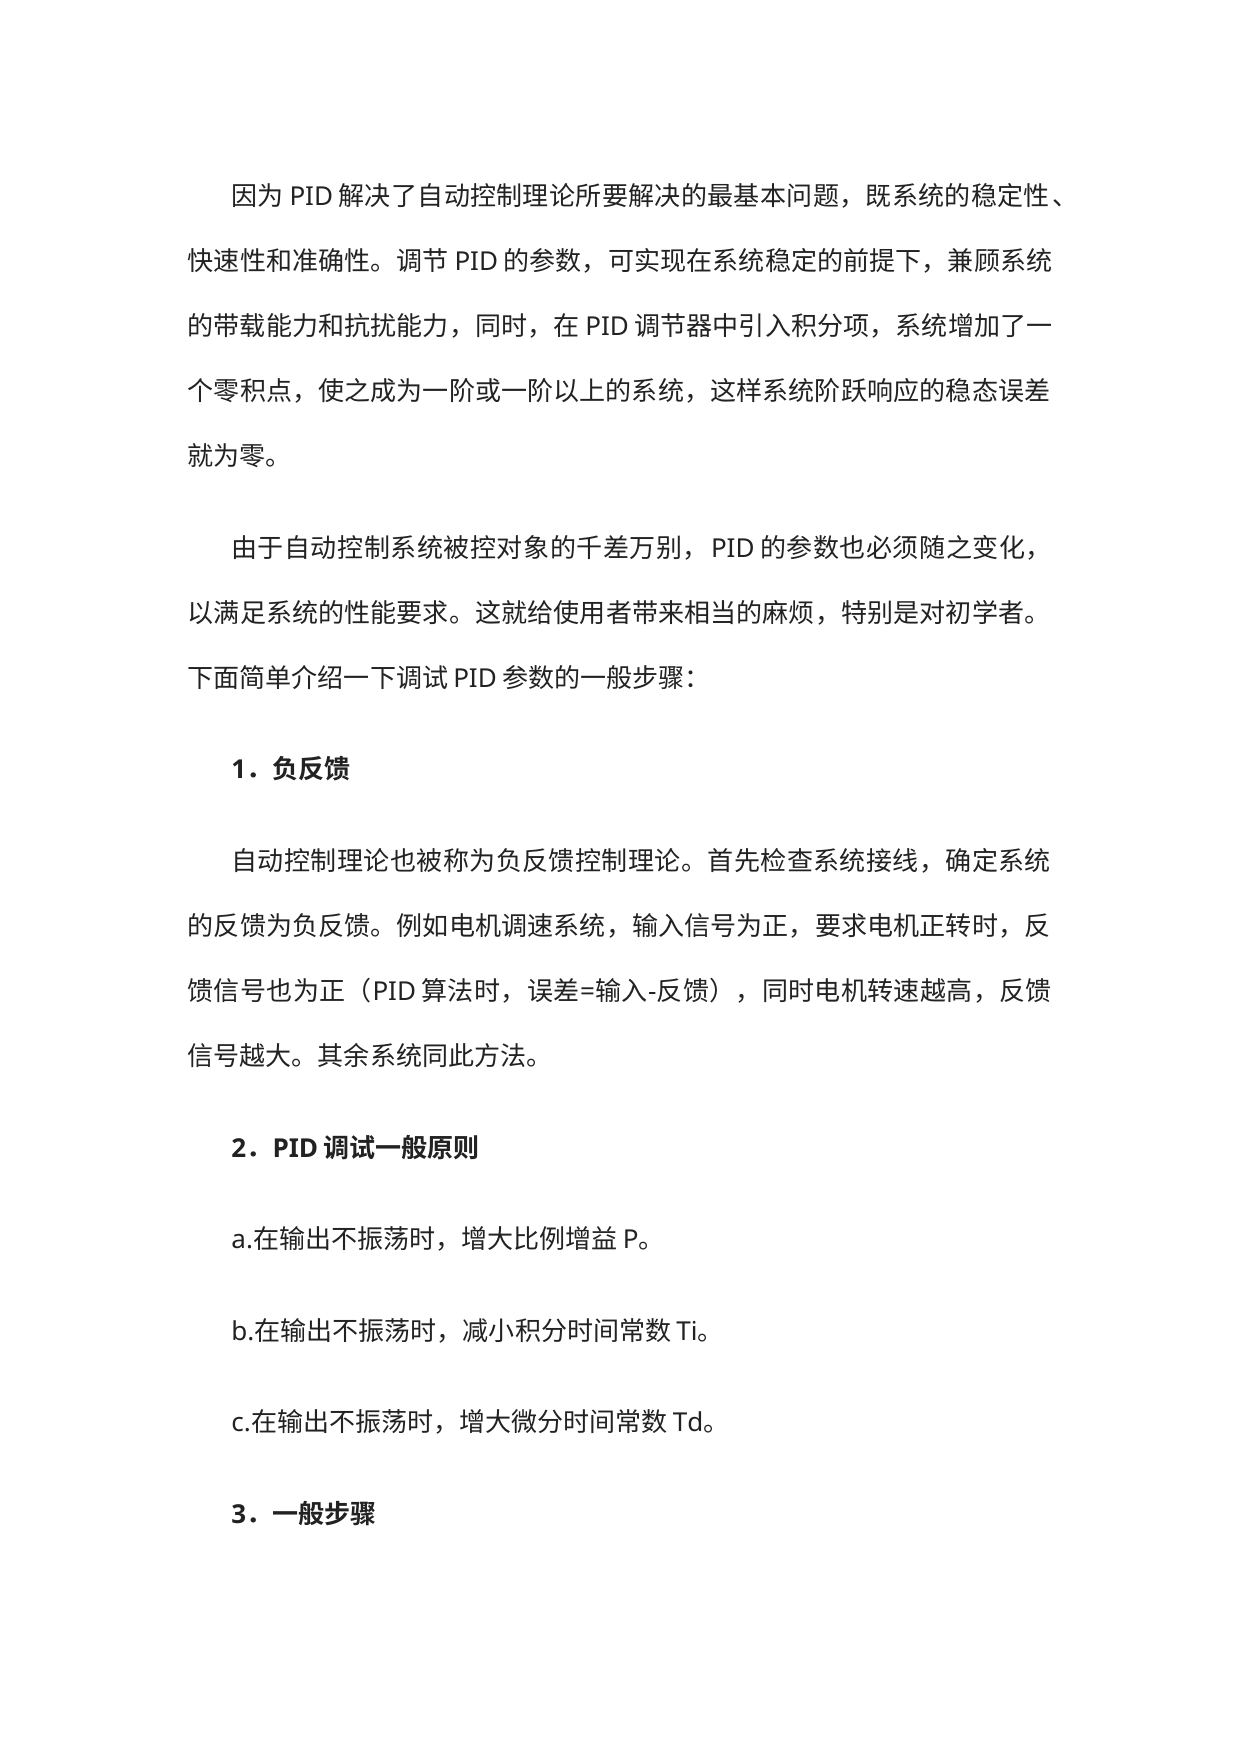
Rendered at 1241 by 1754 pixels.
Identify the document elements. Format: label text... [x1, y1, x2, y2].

text 1．负反馈 [187, 735, 1053, 800]
text b.在输出不振荡时，减小积分时间常数Ti。 [187, 1296, 1053, 1361]
text c.在输出不振荡时，增大微分时间常数Td。 [187, 1388, 1053, 1453]
text 3．一般步骤 [187, 1479, 1053, 1544]
text 由于自动控制系统被控对象的千差万别，PID的参数也必须随之变化，以满足系统的性能要求。这就给使用者带来相当的麻烦，特别是对初学者。下面简单介绍一下调试PID参数的一般步骤： [187, 513, 1053, 708]
text a.在输出不振荡时，增大比例增益P。 [187, 1205, 1053, 1270]
text 因为PID解决了自动控制理论所要解决的最基本问题，既系统的稳定性、快速性和准确性。调节PID的参数，可实现在系统稳定的前提下，兼顾系统的带载能力和抗扰能力，同时，在PID调节器中引入积分项，系统增加了一个零积点，使之成为一阶或一阶以上的系统，这样系统阶跃响应的稳态误差就为零。 [187, 162, 1053, 487]
text 自动控制理论也被称为负反馈控制理论。首先检查系统接线，确定系统的反馈为负反馈。例如电机调速系统，输入信号为正，要求电机正转时，反馈信号也为正（PID算法时，误差=输入-反馈），同时电机转速越高，反馈信号越大。其余系统同此方法。 [187, 827, 1053, 1087]
text 2．PID调试一般原则 [187, 1113, 1053, 1178]
